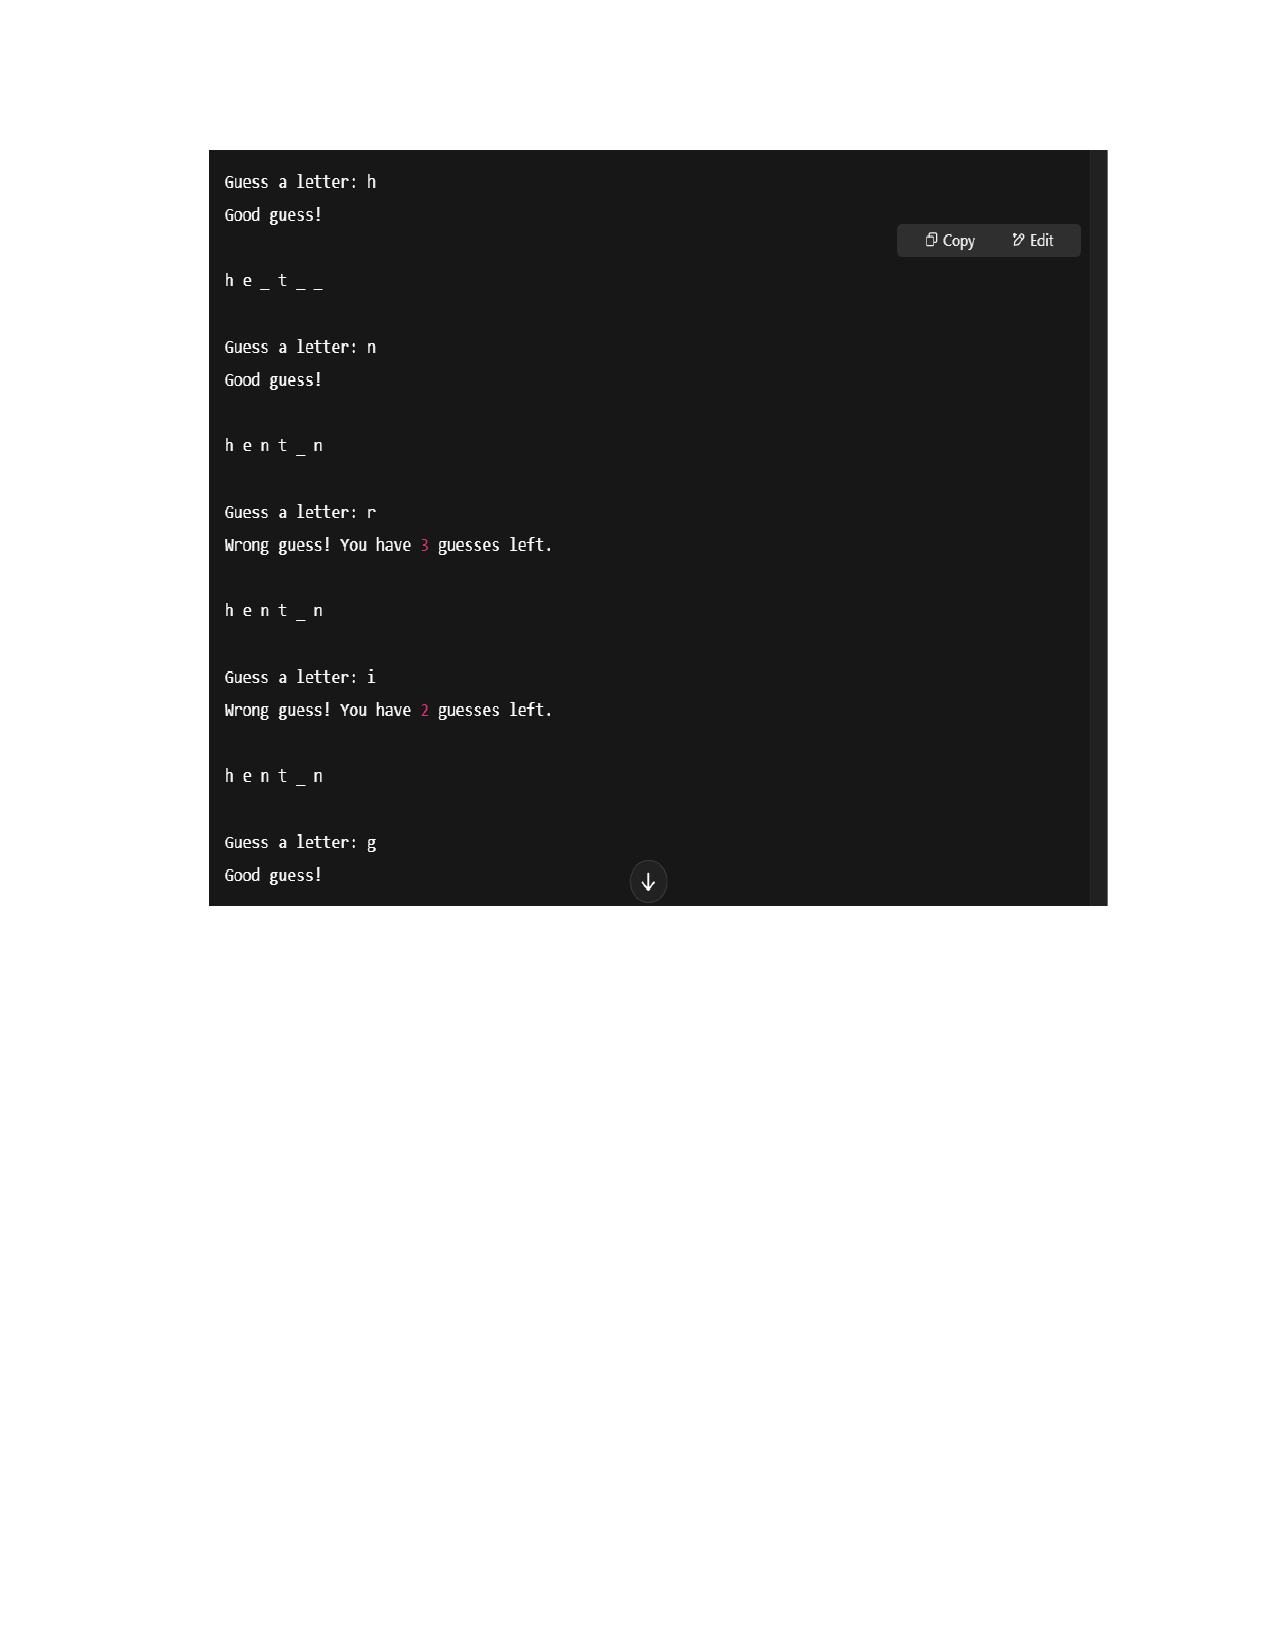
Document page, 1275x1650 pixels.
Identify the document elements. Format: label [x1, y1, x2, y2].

picture [209, 150, 1108, 906]
